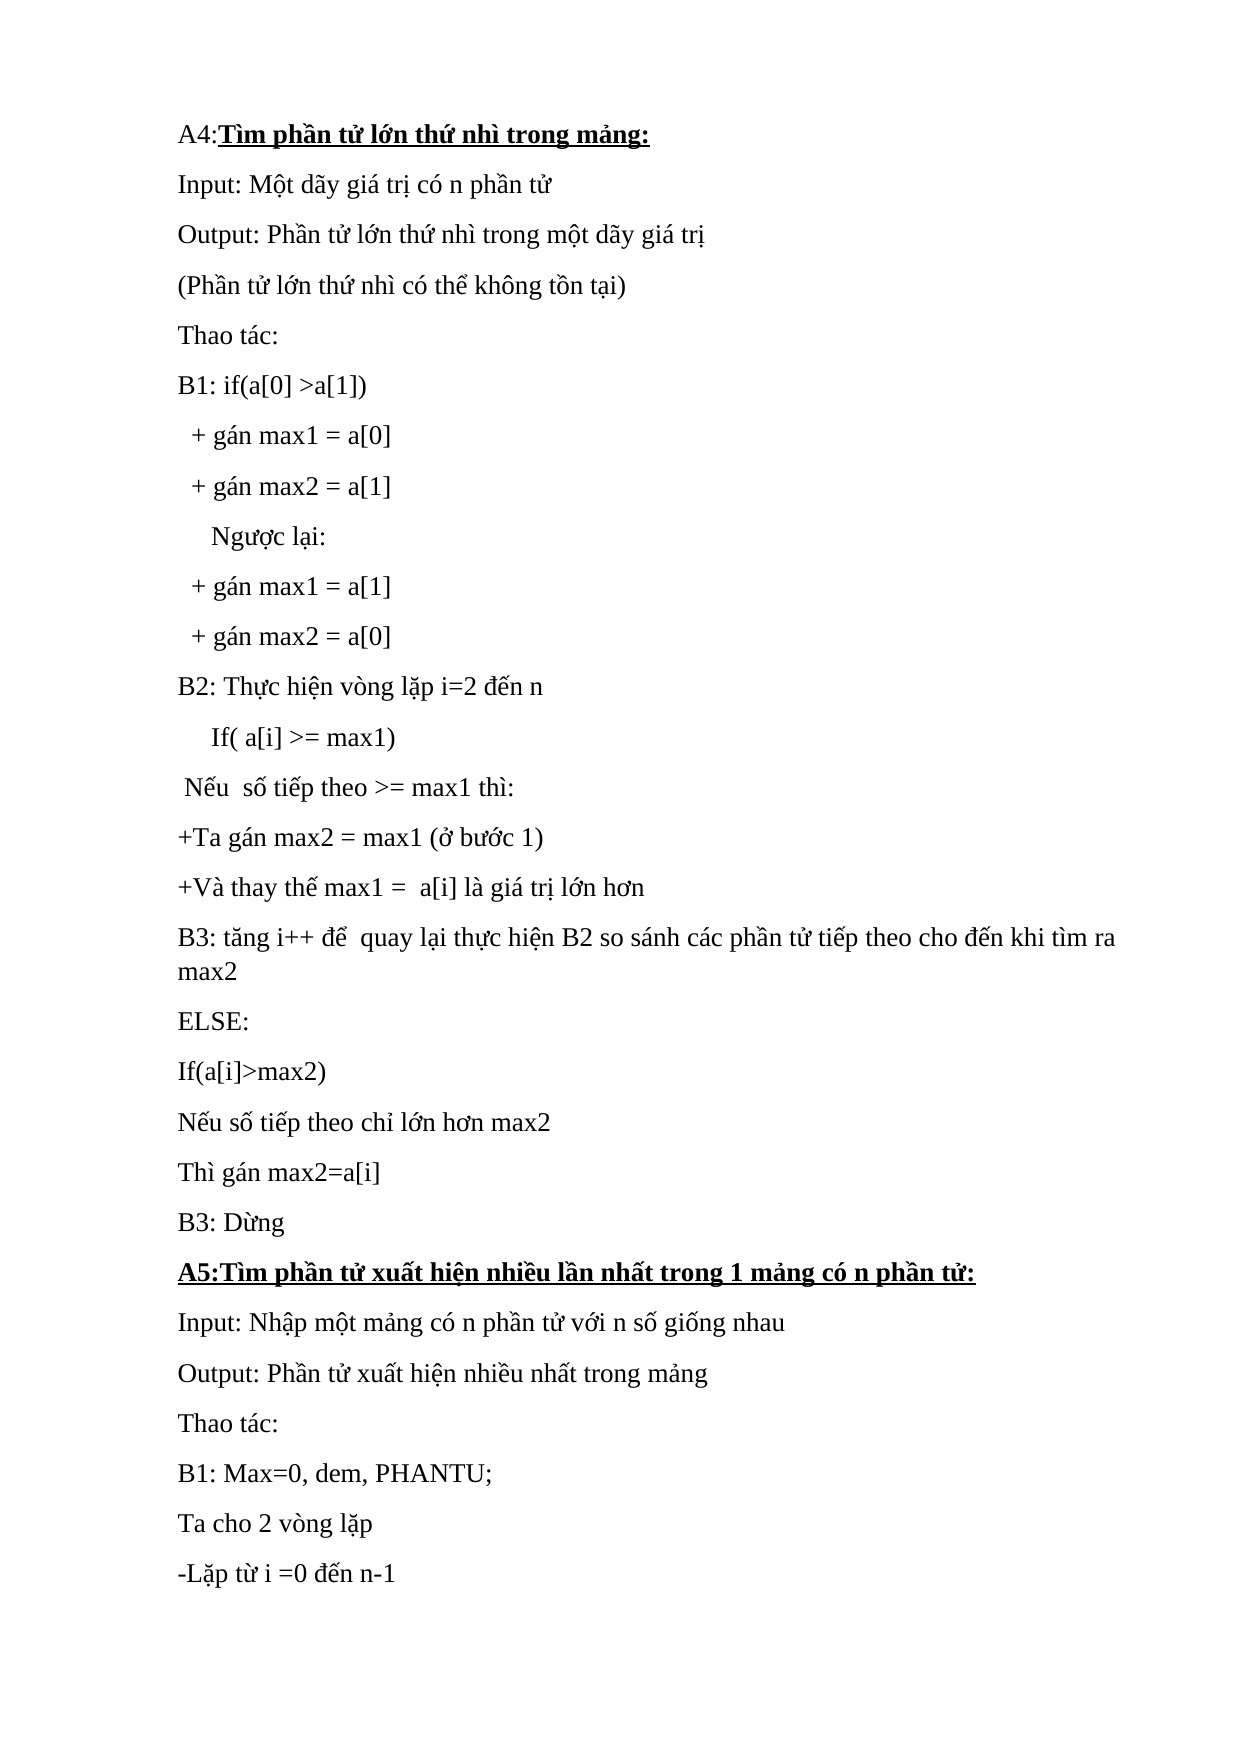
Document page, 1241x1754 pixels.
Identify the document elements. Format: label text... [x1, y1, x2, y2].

text ELSE: [177, 1005, 1152, 1036]
text A4:Tìm phần tử lớn thứ nhì trong mảng: [177, 118, 1152, 149]
text Output: Phần tử lớn thứ nhì trong một dãy giá trị [177, 218, 1152, 250]
text Thao tác: [177, 319, 1152, 350]
text Nếu số tiếp theo >= max1 thì: [177, 771, 1152, 802]
text B3: Dừng [177, 1206, 1152, 1237]
text Thao tác: [177, 1407, 1152, 1438]
text If(a[i]>max2) [177, 1055, 1152, 1087]
text B3: tăng i++ để quay lại thực hiện B2 so sánh các phần tử tiếp theo cho đến khi tìm ra max2 [177, 921, 1152, 986]
text B1: Max=0, dem, PHANTU; [177, 1457, 1152, 1488]
text Input: Nhập một mảng có n phần tử với n số giống nhau [177, 1306, 1152, 1338]
text Output: Phần tử xuất hiện nhiều nhất trong mảng [177, 1357, 1152, 1388]
text Ngược lại: [177, 520, 1152, 551]
text Ta cho 2 vòng lặp [177, 1507, 1152, 1538]
text If( a[i] >= max1) [177, 721, 1152, 752]
text A5:Tìm phần tử xuất hiện nhiều lần nhất trong 1 mảng có n phần tử: [177, 1256, 1152, 1287]
text + gán max2 = a[1] [177, 469, 1152, 501]
text +Và thay thế max1 = a[i] là giá trị lớn hơn [177, 871, 1152, 902]
text B1: if(a[0] >a[1]) [177, 369, 1152, 400]
text -Lặp từ i =0 đến n-1 [177, 1557, 1152, 1589]
text +Ta gán max2 = max1 (ở bước 1) [177, 821, 1152, 852]
text (Phần tử lớn thứ nhì có thể không tồn tại) [177, 269, 1152, 300]
text B2: Thực hiện vòng lặp i=2 đến n [177, 670, 1152, 702]
text + gán max1 = a[1] [177, 570, 1152, 601]
text + gán max2 = a[0] [177, 620, 1152, 651]
text Nếu số tiếp theo chỉ lớn hơn max2 [177, 1106, 1152, 1137]
text + gán max1 = a[0] [177, 419, 1152, 451]
text Thì gán max2=a[i] [177, 1156, 1152, 1187]
text Input: Một dãy giá trị có n phần tử [177, 168, 1152, 199]
